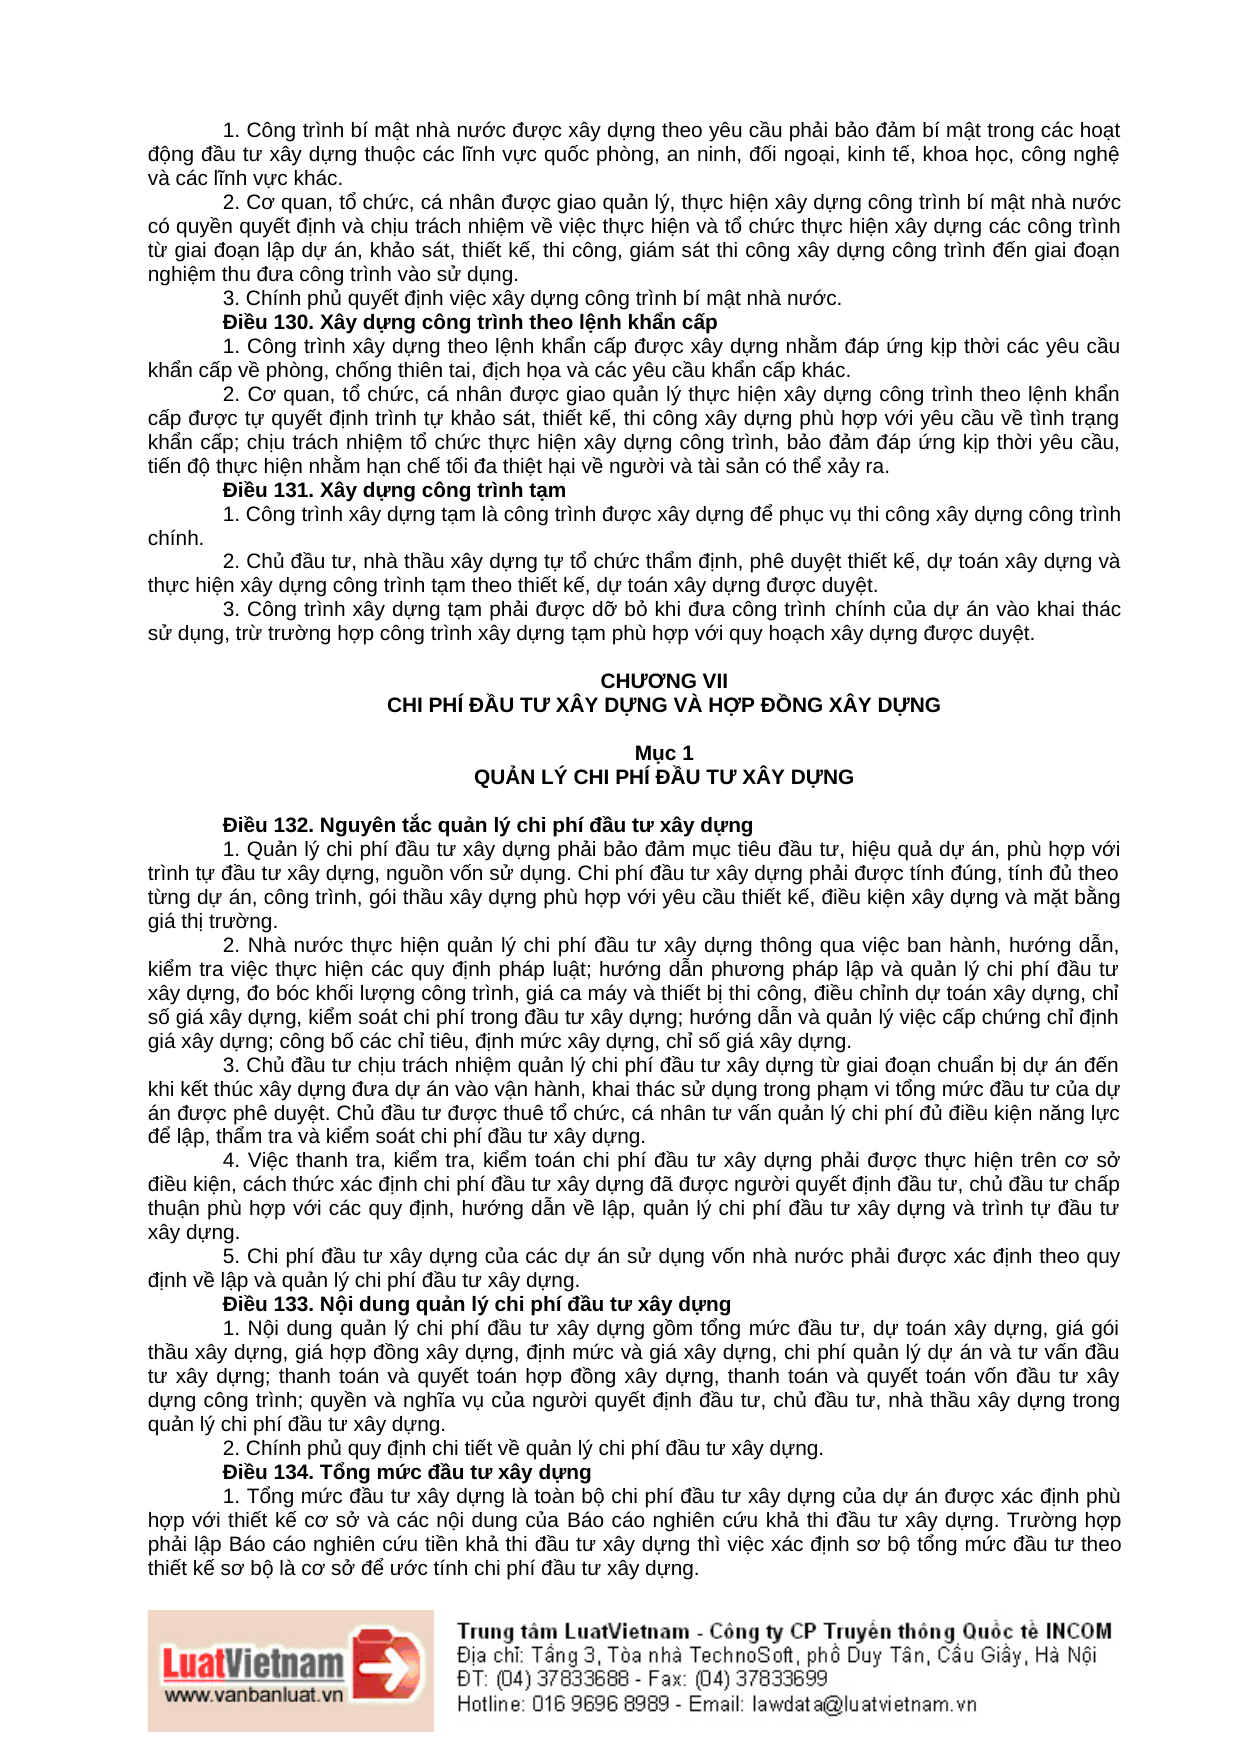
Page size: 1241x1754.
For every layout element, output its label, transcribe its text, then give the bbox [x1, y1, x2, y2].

text 1. Tổng mức đầu tư xây dựng là toàn bộ chi phí đầu tư xây dựng của dự án được xác định phù hợp với thiết kế cơ sở và các nội dung của Báo cáo nghiên cứu khả thi đầu tư xây dựng. Trường hợp phải lập Báo cáo nghiên cứu tiền khả thi đầu tư xây dựng thì việc xác định sơ bộ tổng mức đầu tư theo thiết kế sơ bộ là cơ sở để ước tính chi phí đầu tư xây dựng. [148, 1484, 1122, 1579]
text 5. Chi phí đầu tư xây dựng của các dự án sử dụng vốn nhà nước phải được xác định theo quy định về lập và quản lý chi phí đầu tư xây dựng. [148, 1244, 1122, 1292]
text 2. Nhà nước thực hiện quản lý chi phí đầu tư xây dựng thông qua việc ban hành, hướng dẫn, kiểm tra việc thực hiện các quy định pháp luật; hướng dẫn phương pháp lập và quản lý chi phí đầu tư xây dựng, đo bóc khối lượng công trình, giá ca máy và thiết bị thi công, điều chỉnh dự toán xây dựng, chỉ số giá xây dựng, kiểm soát chi phí trong đầu tư xây dựng; hướng dẫn và quản lý việc cấp chứng chỉ định giá xây dựng; công bố các chỉ tiêu, định mức xây dựng, chỉ số giá xây dựng. [148, 933, 1122, 1052]
text Mục 1 [148, 741, 1122, 765]
text 1. Quản lý chi phí đầu tư xây dựng phải bảo đảm mục tiêu đầu tư, hiệu quả dự án, phù hợp với trình tự đầu tư xây dựng, nguồn vốn sử dụng. Chi phí đầu tư xây dựng phải được tính đúng, tính đủ theo từng dự án, công trình, gói thầu xây dựng phù hợp với yêu cầu thiết kế, điều kiện xây dựng và mặt bằng giá thị trường. [148, 837, 1122, 933]
text 2. Chính phủ quy định chi tiết về quản lý chi phí đầu tư xây dựng. [148, 1436, 1122, 1460]
text Điều 131. Xây dựng công trình tạm [148, 477, 1122, 501]
text QUẢN LÝ CHI PHÍ ĐẦU TƯ XÂY DỰNG [148, 765, 1122, 789]
text Điều 134. Tổng mức đầu tư xây dựng [148, 1460, 1122, 1484]
text 1. Công trình xây dựng tạm là công trình được xây dựng để phục vụ thi công xây dựng công trình chính. [148, 501, 1122, 549]
text 3. Chủ đầu tư chịu trách nhiệm quản lý chi phí đầu tư xây dựng từ giai đoạn chuẩn bị dự án đến khi kết thúc xây dựng đưa dự án vào vận hành, khai thác sử dụng trong phạm vi tổng mức đầu tư của dự án được phê duyệt. Chủ đầu tư được thuê tổ chức, cá nhân tư vấn quản lý chi phí đủ điều kiện năng lực để lập, thẩm tra và kiểm soát chi phí đầu tư xây dựng. [148, 1052, 1122, 1148]
text 1. Nội dung quản lý chi phí đầu tư xây dựng gồm tổng mức đầu tư, dự toán xây dựng, giá gói thầu xây dựng, giá hợp đồng xây dựng, định mức và giá xây dựng, chi phí quản lý dự án và tư vấn đầu tư xây dựng; thanh toán và quyết toán hợp đồng xây dựng, thanh toán và quyết toán vốn đầu tư xây dựng công trình; quyền và nghĩa vụ của người quyết định đầu tư, chủ đầu tư, nhà thầu xây dựng trong quản lý chi phí đầu tư xây dựng. [148, 1316, 1122, 1436]
text 3. Chính phủ quyết định việc xây dựng công trình bí mật nhà nước. [148, 286, 1122, 310]
text Điều 130. Xây dựng công trình theo lệnh khẩn cấp [148, 310, 1122, 334]
text 2. Cơ quan, tổ chức, cá nhân được giao quản lý thực hiện xây dựng công trình theo lệnh khẩn cấp được tự quyết định trình tự khảo sát, thiết kế, thi công xây dựng phù hợp với yêu cầu về tình trạng khẩn cấp; chịu trách nhiệm tổ chức thực hiện xây dựng công trình, bảo đảm đáp ứng kịp thời yêu cầu, tiến độ thực hiện nhằm hạn chế tối đa thiệt hại về người và tài sản có thể xảy ra. [148, 382, 1122, 477]
text CHƯƠNG VII [148, 669, 1122, 693]
picture [147, 1610, 1122, 1732]
text 3. Công trình xây dựng tạm phải được dỡ bỏ khi đưa công trình chính của dự án vào khai thác sử dụng, trừ trường hợp công trình xây dựng tạm phù hợp với quy hoạch xây dựng được duyệt. [148, 597, 1122, 645]
text CHI PHÍ ĐẦU TƯ XÂY DỰNG VÀ HỢP ĐỒNG XÂY DỰNG [148, 693, 1122, 717]
text 4. Việc thanh tra, kiểm tra, kiểm toán chi phí đầu tư xây dựng phải được thực hiện trên cơ sở điều kiện, cách thức xác định chi phí đầu tư xây dựng đã được người quyết định đầu tư, chủ đầu tư chấp thuận phù hợp với các quy định, hướng dẫn về lập, quản lý chi phí đầu tư xây dựng và trình tự đầu tư xây dựng. [148, 1148, 1122, 1244]
text 1. Công trình bí mật nhà nước được xây dựng theo yêu cầu phải bảo đảm bí mật trong các hoạt động đầu tư xây dựng thuộc các lĩnh vực quốc phòng, an ninh, đối ngoại, kinh tế, khoa học, công nghệ và các lĩnh vực khác. [148, 118, 1122, 190]
text 2. Cơ quan, tổ chức, cá nhân được giao quản lý, thực hiện xây dựng công trình bí mật nhà nước có quyền quyết định và chịu trách nhiệm về việc thực hiện và tổ chức thực hiện xây dựng các công trình từ giai đoạn lập dự án, khảo sát, thiết kế, thi công, giám sát thi công xây dựng công trình đến giai đoạn nghiệm thu đưa công trình vào sử dụng. [148, 190, 1122, 286]
text 2. Chủ đầu tư, nhà thầu xây dựng tự tổ chức thẩm định, phê duyệt thiết kế, dự toán xây dựng và thực hiện xây dựng công trình tạm theo thiết kế, dự toán xây dựng được duyệt. [148, 549, 1122, 597]
text 1. Công trình xây dựng theo lệnh khẩn cấp được xây dựng nhằm đáp ứng kịp thời các yêu cầu khẩn cấp về phòng, chống thiên tai, địch họa và các yêu cầu khẩn cấp khác. [148, 334, 1122, 382]
text Điều 133. Nội dung quản lý chi phí đầu tư xây dựng [148, 1292, 1122, 1316]
text Điều 132. Nguyên tắc quản lý chi phí đầu tư xây dựng [148, 813, 1122, 837]
